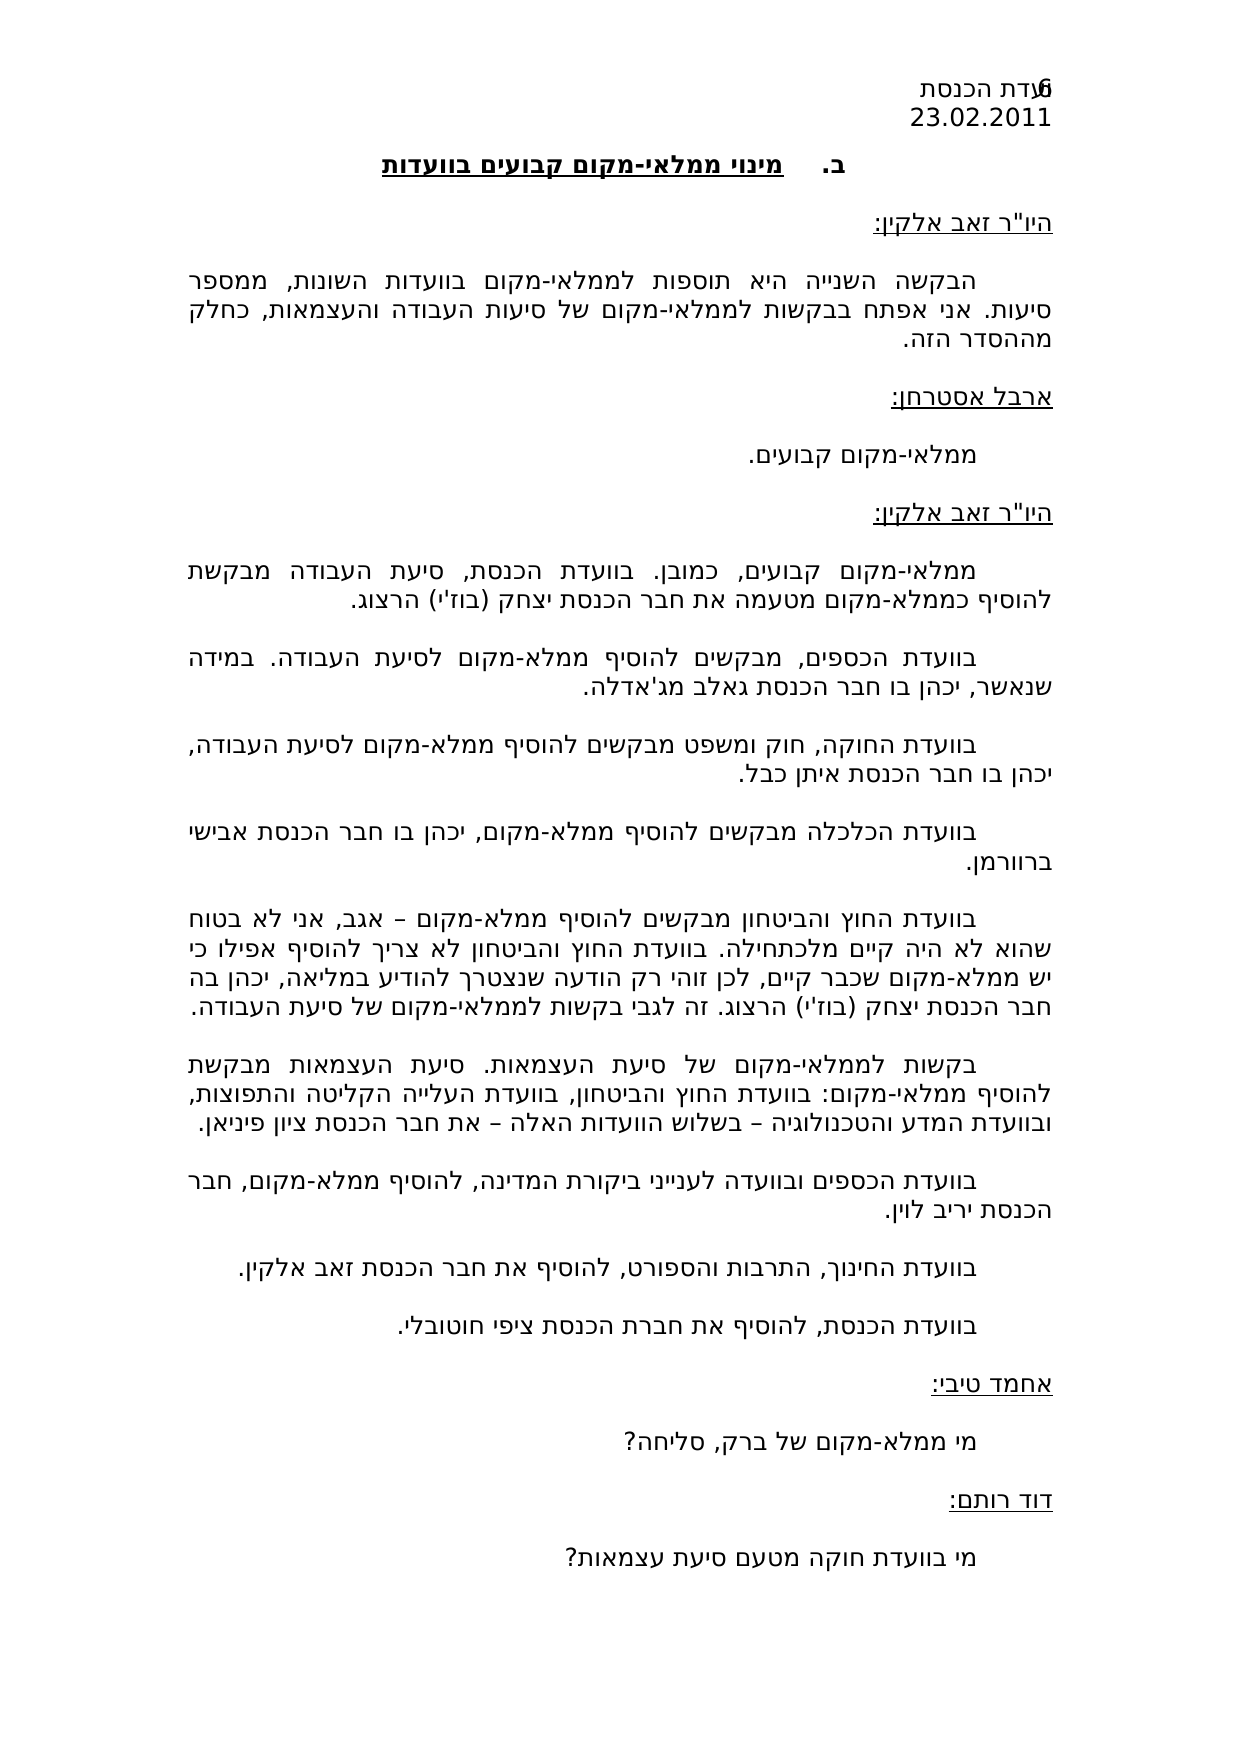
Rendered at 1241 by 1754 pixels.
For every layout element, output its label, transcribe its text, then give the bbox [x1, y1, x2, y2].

text ממלאי-מקום קבועים. [187, 440, 1053, 469]
text דוד : [187, 1485, 1053, 1514]
text היו"ר זאב אלקין: [187, 469, 1053, 527]
text בוועדת החוקה, חוק ומשפט מבקשים להוסיף ממלא-מקום לסיעת העבודה, יכהן בו חבר הכנסת איתן כבל. [187, 730, 1053, 789]
text בוועדת הכלכלה מבקשים להוסיף ממלא-מקום, יכהן בו חבר הכנסת אבישי ברוורמן. [187, 817, 1053, 876]
text בוועדת הכספים ובוועדה לענייני ביקורת המדינה, להוסיף ממלא-מקום, חבר הכנסת יריב לוין. [187, 1166, 1053, 1224]
text בוועדת הכספים, מבקשים להוסיף ממלא-מקום לסיעת העבודה. במידה שנאשר, יכהן בו חבר הכנסת גאלב מג'אדלה. [187, 643, 1053, 702]
text הבקשה השנייה היא תוספות לממלאי-מקום בוועדות השונות, ממספר סיעות. אני אפתח בבקשות לממלאי-מקום של סיעות העבודה והעצמאות, כחלק מההסדר הזה. [187, 266, 1053, 353]
text בוועדת החוץ והביטחון מבקשים להוסיף ממלא-מקום – אגב, אני לא בטוח שהוא לא היה קיים מלכתחילה. בוועדת החוץ והביטחון לא צריך להוסיף אפילו כי יש ממלא-מקום שכבר קיים, לכן זוהי רק הודעה שנצטרך להודיע במליאה, יכהן בה חבר הכנסת יצחק (בוז'י) הרצוג. זה לגבי בקשות לממלאי-מקום של סיעת העבודה. [187, 904, 1053, 1021]
text בוועדת החינוך, התרבות והספורט, להוסיף את חבר הכנסת זאב אלקין. [187, 1253, 1053, 1282]
text בוועדת הכנסת, להוסיף את חברת הכנסת ציפי חוטובלי. [187, 1311, 1053, 1340]
text מי בוועדת חוקה מטעם סיעת עצמאות? [187, 1543, 1053, 1572]
text היו"ר זאב אלקין: [187, 208, 1053, 237]
text ממלאי-מקום קבועים, כמובן. בוועדת הכנסת, סיעת העבודה מבקשת להוסיף כממלא-מקום מטעמה את חבר הכנסת יצחק (בוז'י) הרצוג. [187, 556, 1053, 614]
text מי ממלא-מקום של ברק, סליחה? [187, 1427, 1053, 1457]
list מינוי ממלאי-מקום קבועים בוועדות [187, 150, 1015, 179]
text ארבל אסטרחן: [187, 382, 1053, 411]
text אחמד טיבי: [187, 1340, 1053, 1399]
text בקשות לממלאי-מקום של סיעת העצמאות. סיעת העצמאות מבקשת להוסיף ממלאי-מקום: בוועדת החוץ והביטחון, בוועדת העלייה הקליטה והתפוצות, ובוועדת המדע והטכנולוגיה – בשלוש הוועדות האלה – את חבר הכנסת ציון פיניאן. [187, 1050, 1053, 1137]
